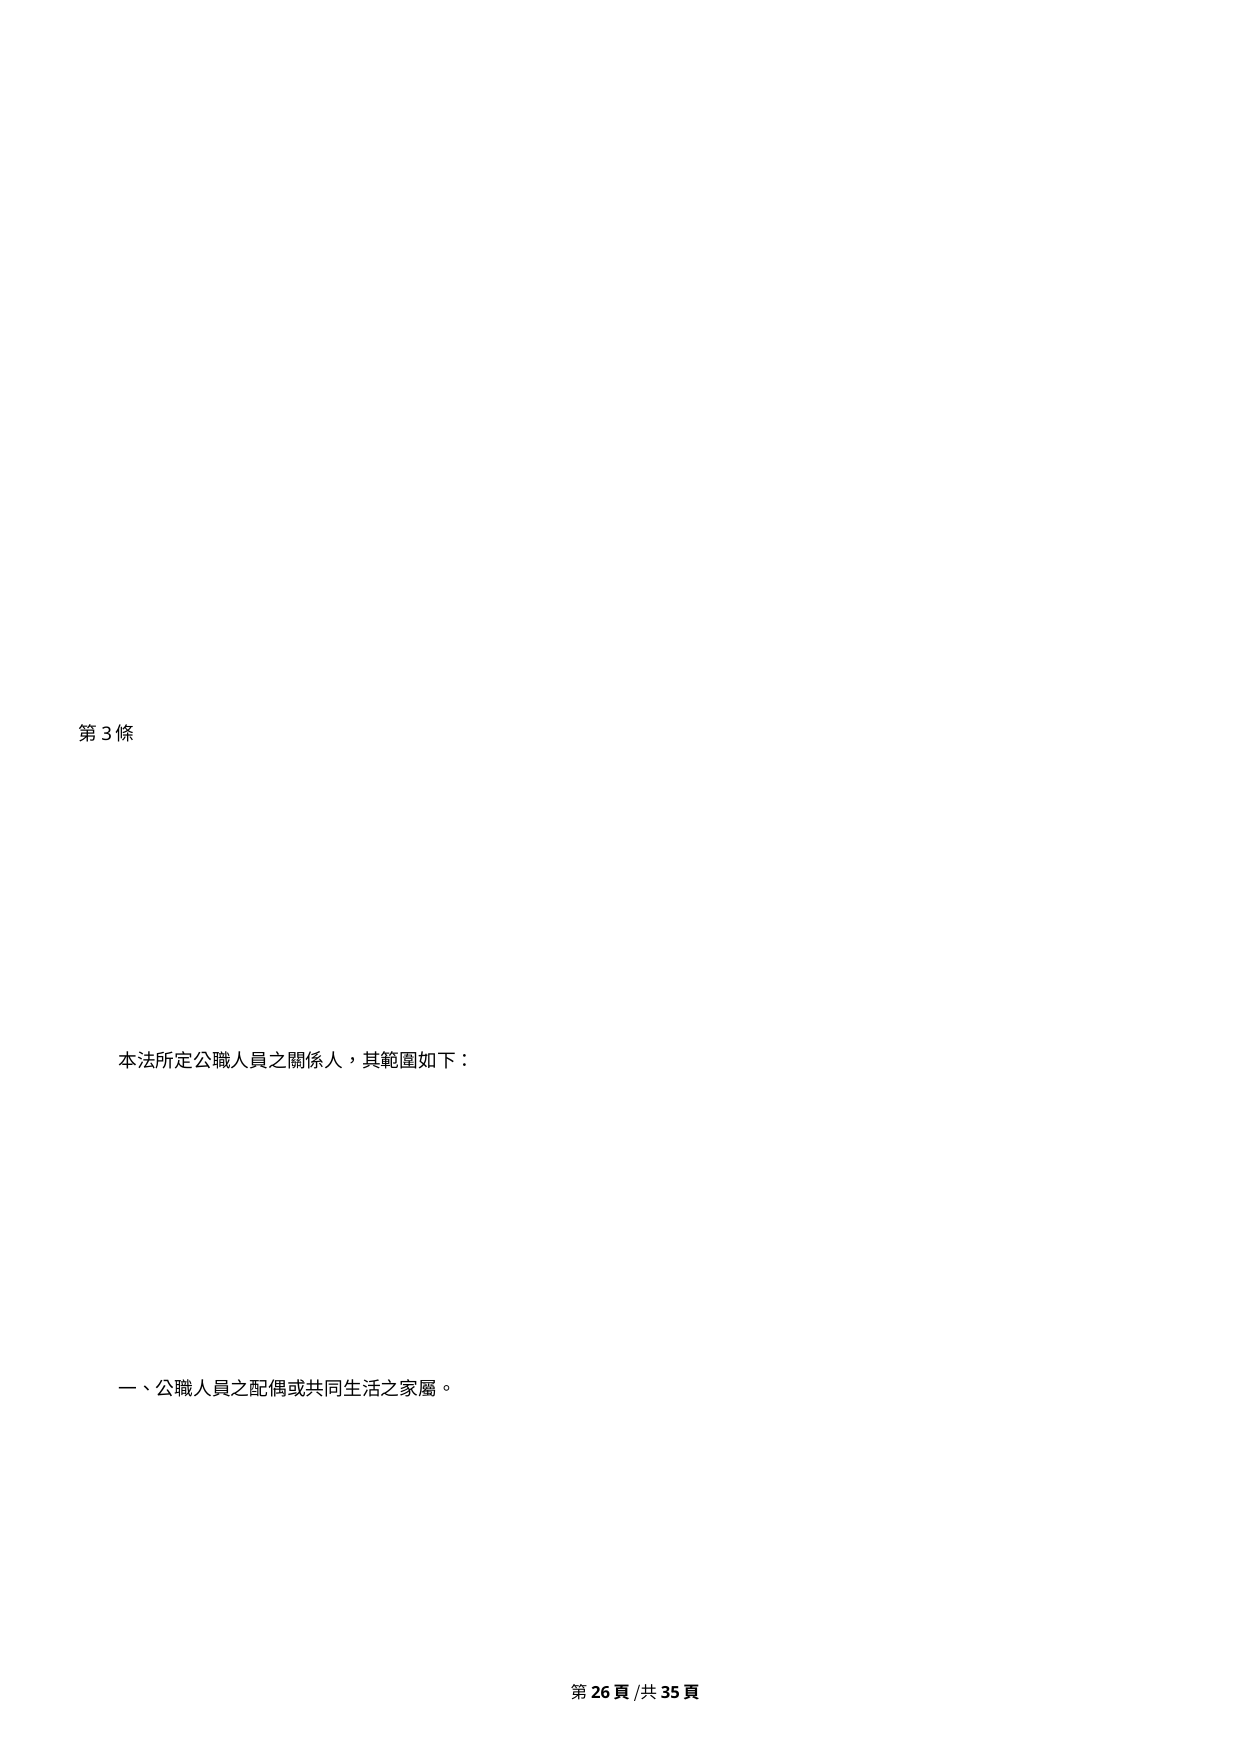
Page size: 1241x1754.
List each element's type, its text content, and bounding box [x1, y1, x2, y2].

text 第3條 [44, 568, 1240, 896]
text 一、公職人員之配偶或共同生活之家屬。 [118, 1223, 1152, 1551]
text 本法所定公職人員之關係人，其範圍如下： [118, 896, 1152, 1223]
